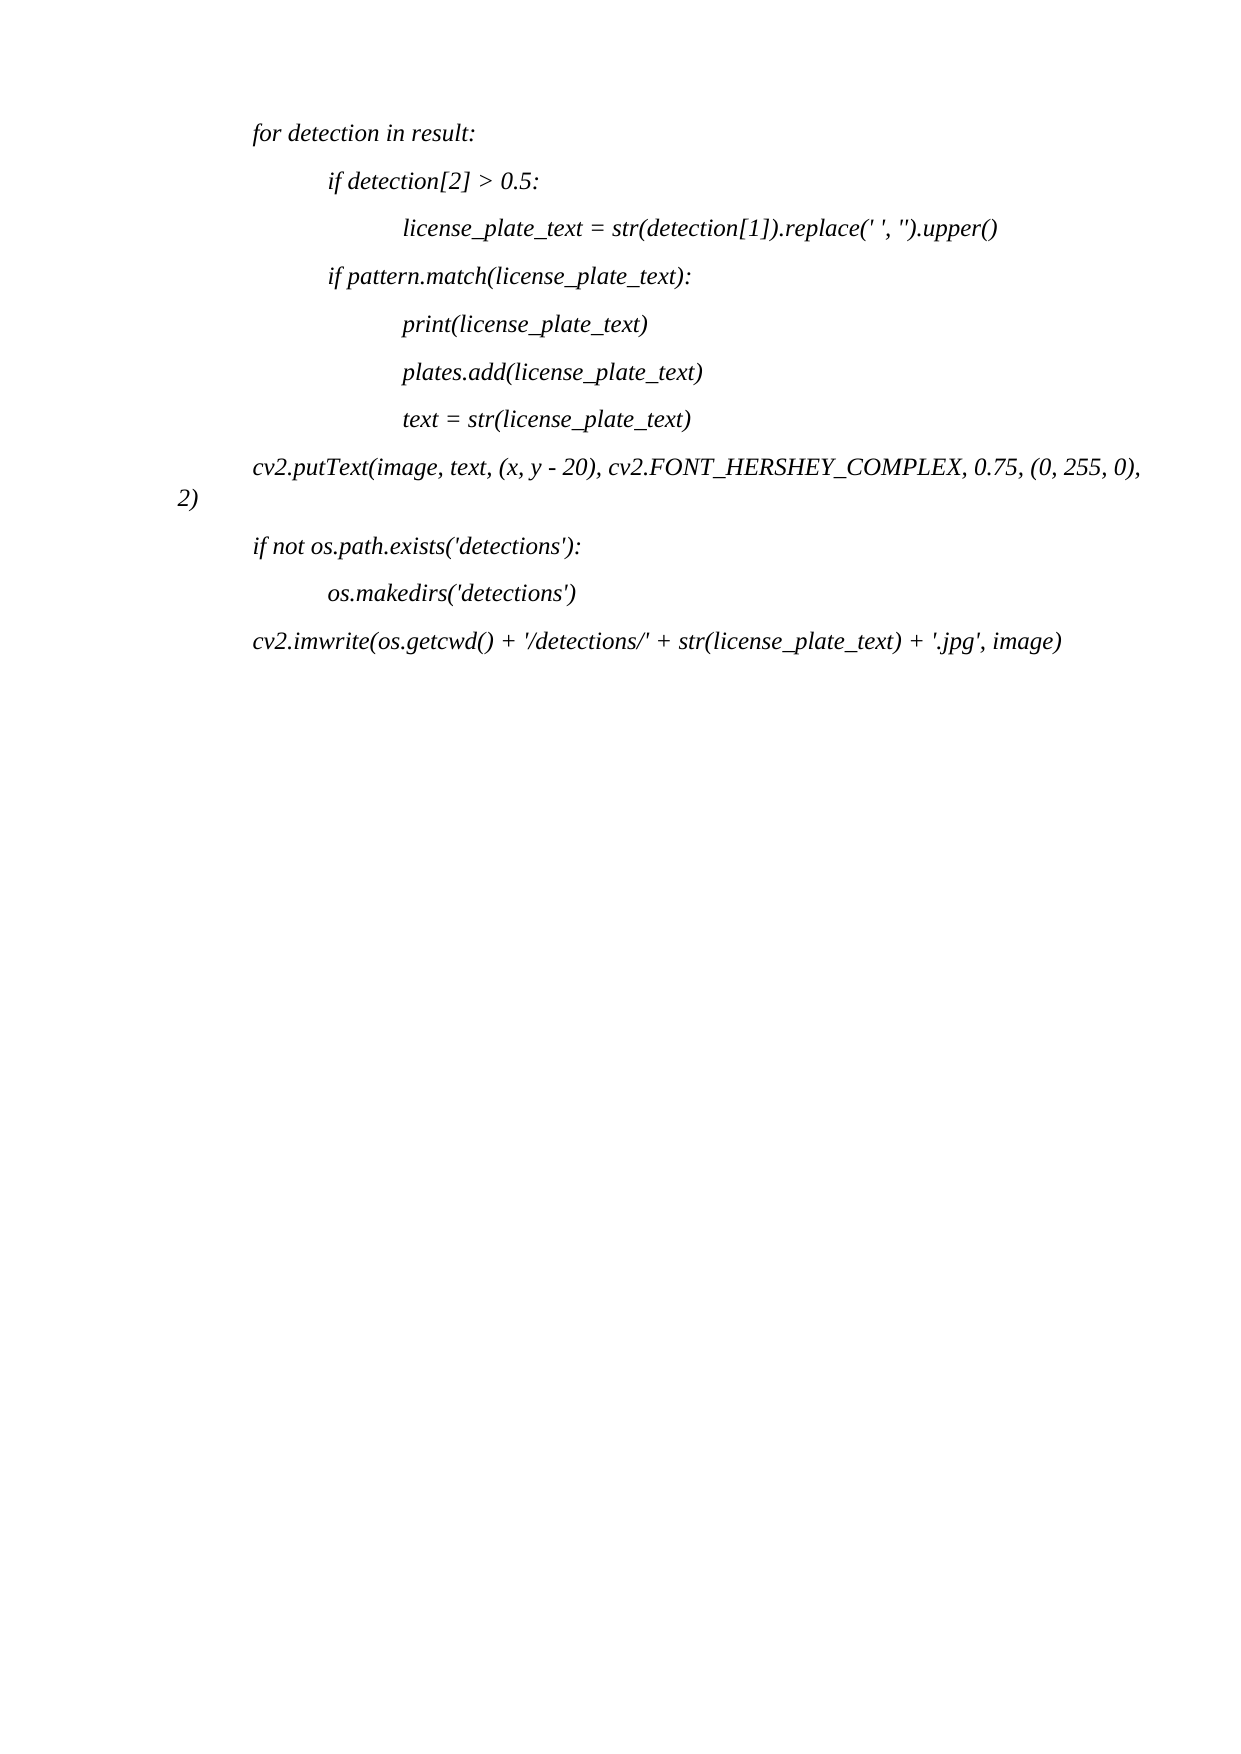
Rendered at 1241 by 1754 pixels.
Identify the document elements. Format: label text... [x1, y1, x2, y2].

text cv2.putText(image, text, (x, y - 20), cv2.FONT_HERSHEY_COMPLEX, 0.75, (0, 255, 0), 2) [177, 452, 1152, 512]
text cv2.imwrite(os.getcwd() + '/detections/' + str(license_plate_text) + '.jpg', image) [252, 626, 1152, 655]
text plates.add(license_plate_text) [327, 357, 1152, 385]
text for detection in result: [252, 118, 1152, 147]
text license_plate_text = str(detection[1]).replace(' ', '').upper() [327, 213, 1152, 242]
text if not os.path.exists('detections'): [177, 531, 1152, 559]
text text = str(license_plate_text) [327, 404, 1152, 433]
text print(license_plate_text) [327, 309, 1152, 338]
text if pattern.match(license_plate_text): [327, 261, 1152, 290]
text if detection[2] > 0.5: [252, 166, 1152, 194]
text os.makedirs('detections') [252, 578, 1152, 607]
